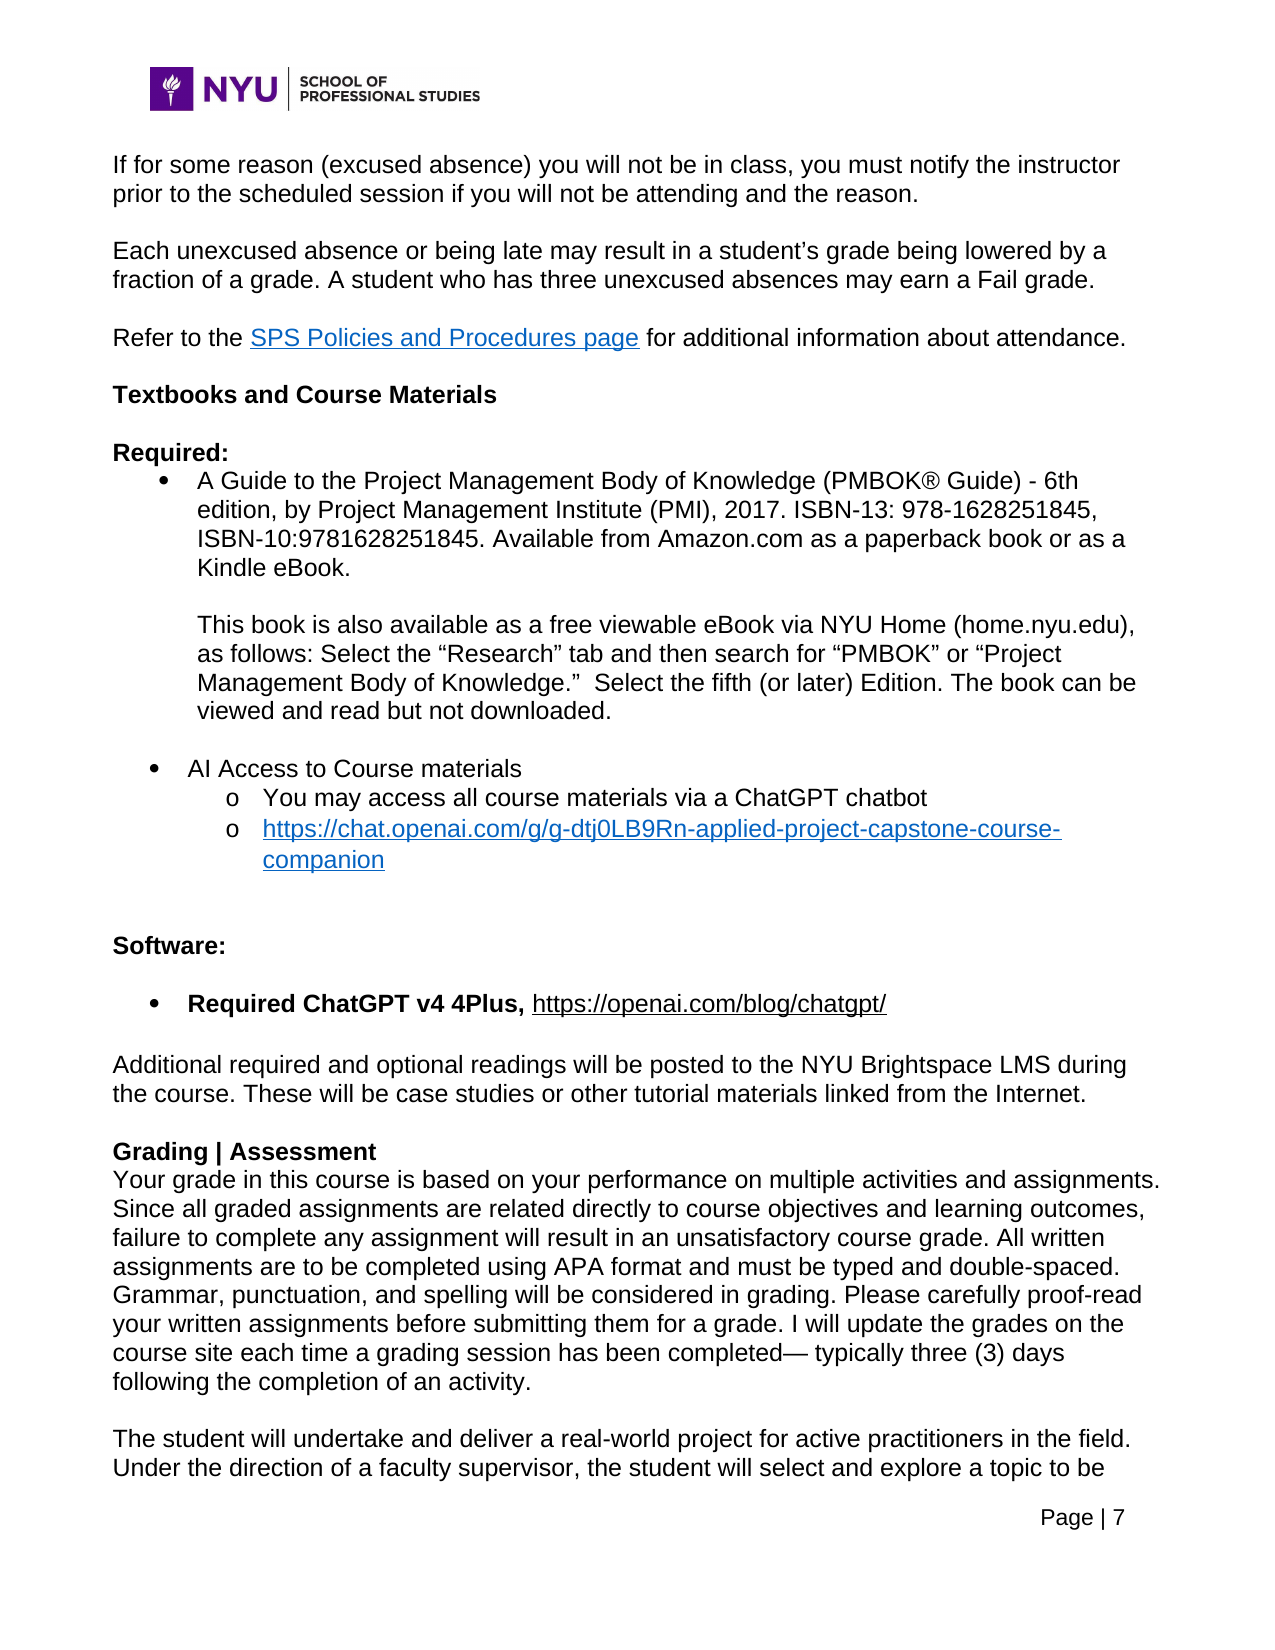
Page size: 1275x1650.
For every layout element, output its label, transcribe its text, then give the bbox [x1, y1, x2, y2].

list AI Access to Course materials [150, 754, 1162, 783]
text Your grade in this course is based on your performance on multiple activities and assignments. Since all graded assignments are related directly to course objectives and learning outcomes, failure to complete any assignment will result in an unsatisfactory course grade. All written assignments are to be completed using APA format and must be typed and double-spaced. Grammar, punctuation, and spelling will be considered in grading. Please carefully proof-read your written assignments before submitting them for a grade. I will update the grades on the course site each time a grading session has been completed— typically three (3) days following the completion of an activity. [112, 1165, 1162, 1395]
list A Guide to the Project Management Body of Knowledge (PMBOK® Guide) - 6th edition, by Project Management Institute (PMI), 2017. ISBN-13: 978-1628251845, ISBN-10:9781628251845. Available from Amazon.com as a paperback book or as a Kindle eBook. [159, 466, 1162, 581]
text Each unexcused absence or being late may result in a student’s grade being lowered by a fraction of a grade. A student who has three unexcused absences may earn a Fail grade. [112, 236, 1162, 294]
text Grading | Assessment [112, 1137, 1162, 1165]
picture [150, 67, 480, 111]
text Software: [112, 931, 1162, 959]
list You may access all course materials via a ChatGPT chatbot [225, 783, 1162, 814]
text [112, 1424, 1162, 1482]
text Textbooks and Course Materials [112, 380, 1162, 409]
list Required ChatGPT v4 4Plus, https://openai.com/blog/chatgpt/ [150, 988, 1085, 1017]
list https://chat.openai.com/g/g-dtj0LB9Rn-applied-project-capstone-course-companion [225, 814, 1162, 902]
text Required: [112, 437, 1162, 466]
text Additional required and optional readings will be posted to the NYU Brightspace LMS during the course. These will be case studies or other tutorial materials linked from the Internet. [112, 1050, 1162, 1108]
text This book is also available as a free viewable eBook via NYU Home (home.nyu.edu), as follows: Select the “Research” tab and then search for “PMBOK” or “Project Management Body of Knowledge.” Select the fifth (or later) Edition. The book can be viewed and read but not downloaded. [197, 610, 1162, 725]
text If for some reason (excused absence) you will not be in class, you must notify the instructor prior to the scheduled session if you will not be attending and the reason. [112, 150, 1162, 207]
text Refer to the SPS Policies and Procedures page for additional information about attendance. [112, 322, 1162, 351]
